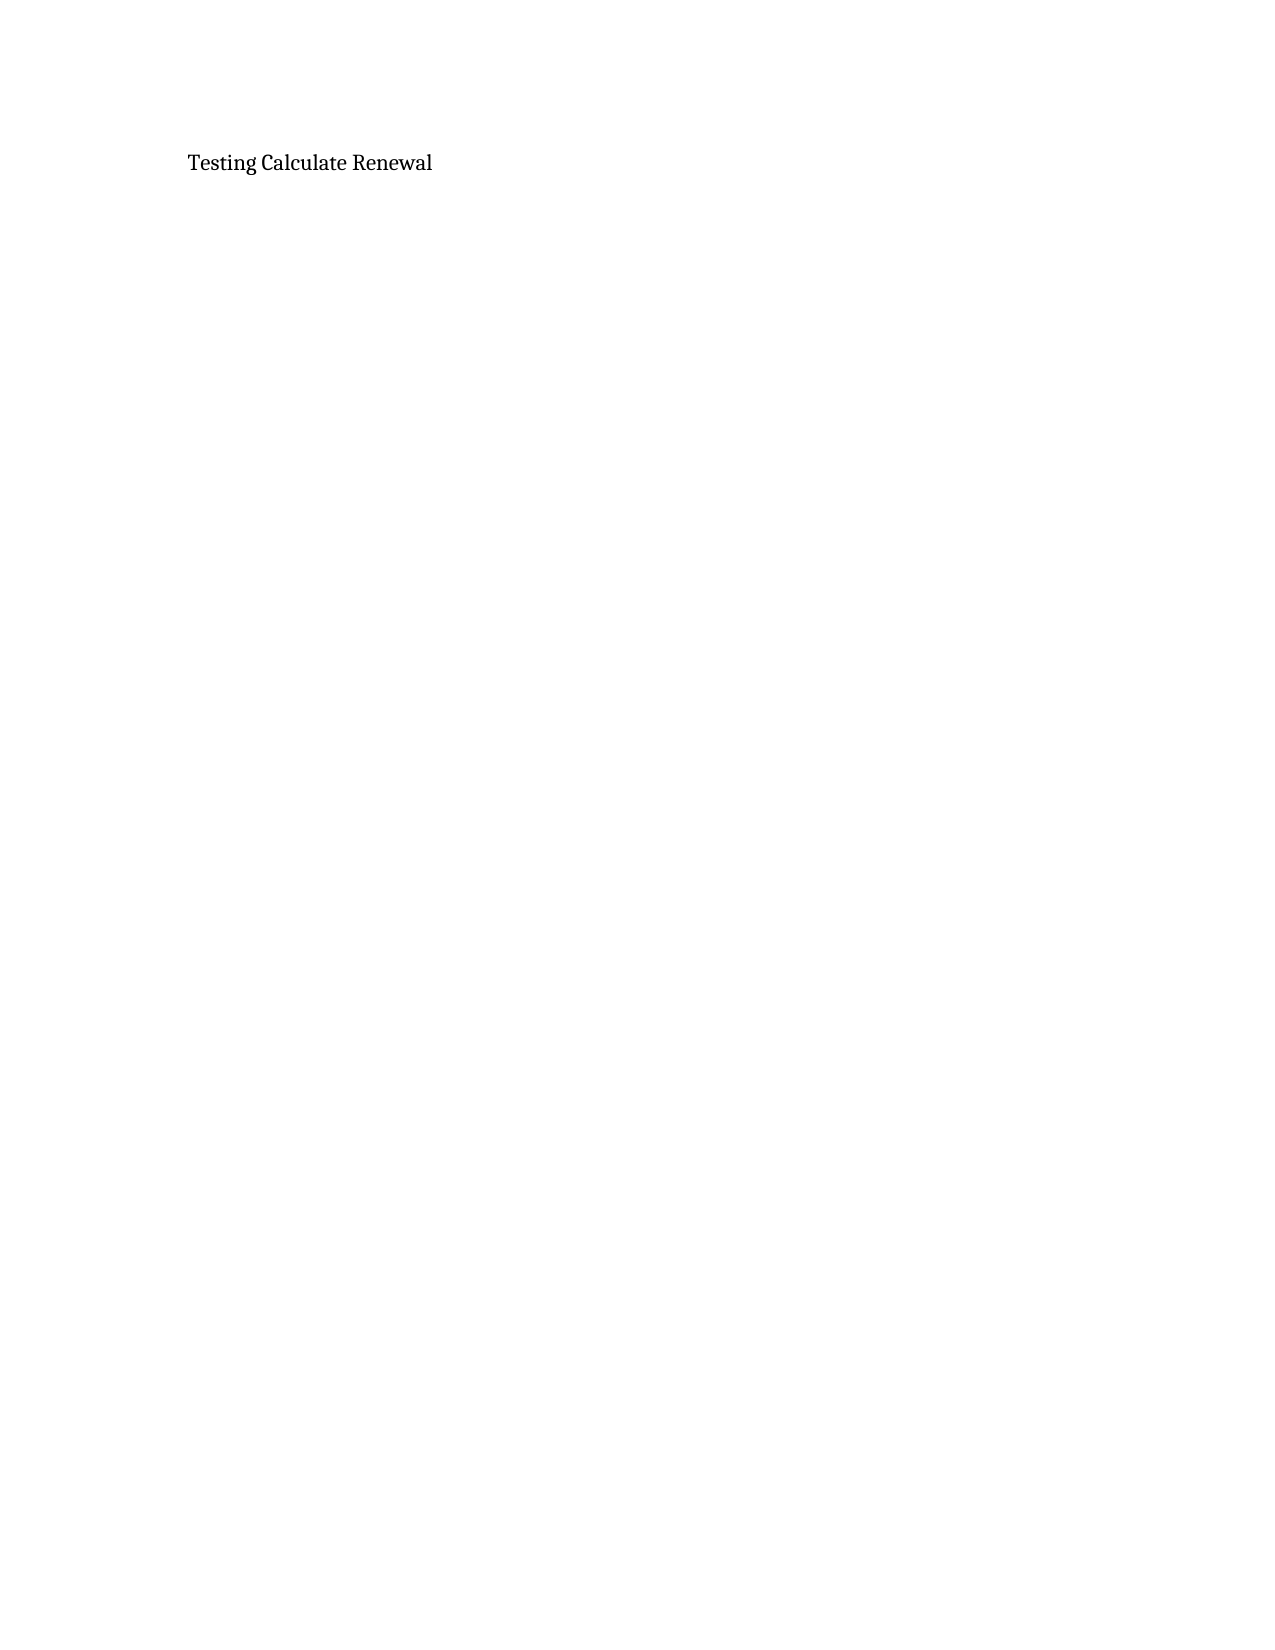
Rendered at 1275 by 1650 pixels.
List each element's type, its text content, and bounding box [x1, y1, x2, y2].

text Testing Calculate Renewal [187, 150, 1087, 176]
